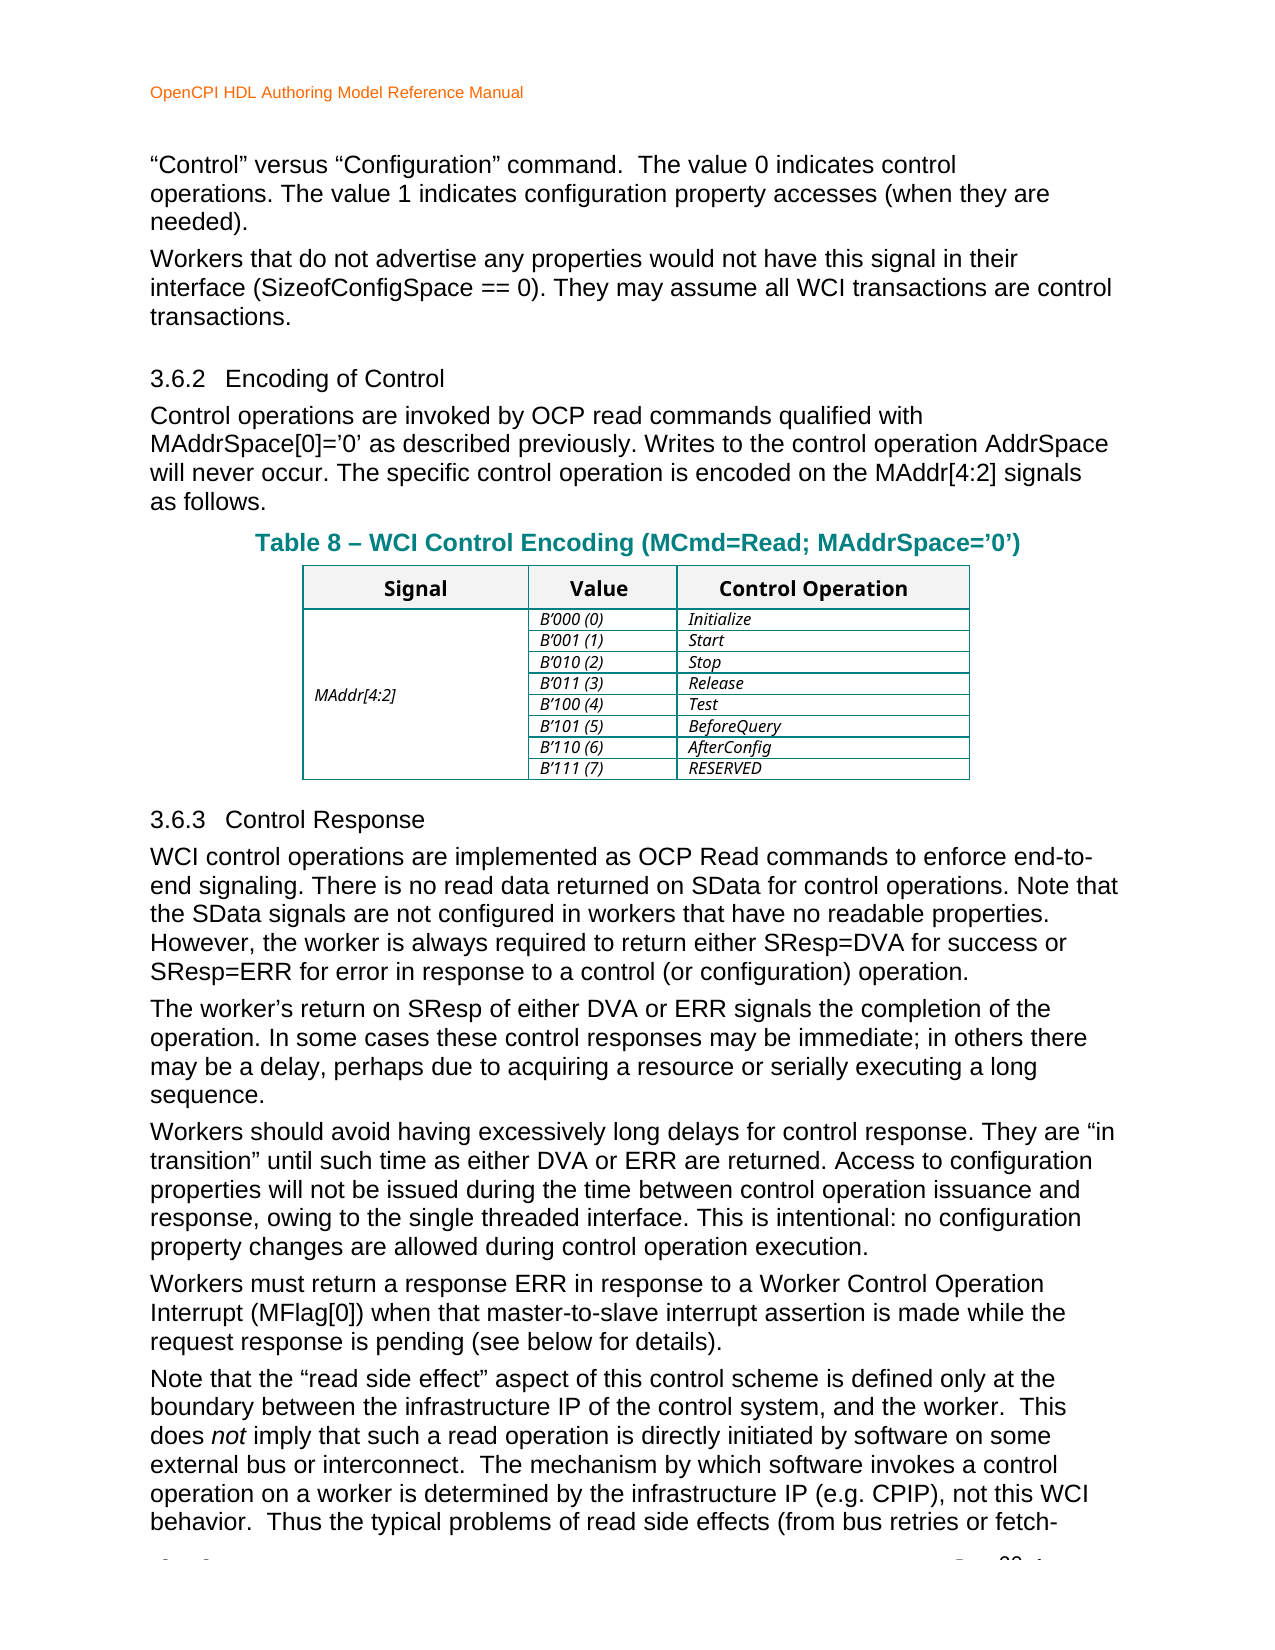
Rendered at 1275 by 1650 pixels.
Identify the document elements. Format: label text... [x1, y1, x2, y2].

text WCI control operations are implemented as OCP Read commands to enforce end-to- end signaling. There is no read data returned on SData for control operations. Note that the SData signals are not configured in workers that have no readable properties. However, the worker is always required to return either SResp=DVA for success or SResp=ERR for error in response to a control (or configuration) operation. [150, 842, 1129, 986]
table_cell Test [678, 695, 969, 715]
text Control operations are invoked by OCP read commands qualified with MAddrSpace[0]=’0’ as described previously. Writes to the control operation AddrSpace will never occur. The specific control operation is encoded on the MAddr[4:2] signals as follows. [150, 401, 1114, 516]
text “Control” versus “Configuration” command. The value 0 indicates control operations. The value 1 indicates configuration property accesses (when they are needed). [150, 150, 1087, 236]
table_cell B’010 (2) [529, 652, 676, 672]
table_header Signal [304, 566, 528, 608]
text The worker’s return on SResp of either DVA or ERR signals the completion of the operation. In some cases these control responses may be immediate; in others there may be a delay, perhaps due to acquiring a resource or serially executing a long sequence. [150, 994, 1092, 1109]
table_cell Release [678, 674, 969, 693]
text Workers must return a response ERR in response to a Worker Control Operation Interrupt (MFlag[0]) when that master-to-slave interrupt assertion is made while the request response is pending (see below for details). [150, 1269, 1066, 1355]
table_cell B’011 (3) [529, 674, 676, 693]
list Encoding of Control [150, 364, 1131, 392]
table_cell B’100 (4) [529, 695, 676, 715]
table_cell MAddr[4:2] [304, 610, 528, 779]
table_header Control Operation [678, 566, 969, 608]
table_cell Start [678, 631, 969, 651]
table_cell B’001 (1) [529, 631, 676, 651]
text Note that the “read side effect” aspect of this control scheme is defined only at the boundary between the infrastructure IP of the control system, and the worker. This does not imply that such a read operation is directly initiated by software on some external bus or interconnect. The mechanism by which software invokes a control operation on a worker is determined by the infrastructure IP (e.g. CPIP), not this WCI behavior. Thus the typical problems of read side effects (from bus retries or fetch- [150, 1364, 1116, 1536]
table_cell B’101 (5) [529, 716, 676, 736]
table_header Value [529, 566, 676, 608]
table_cell BeforeQuery [678, 716, 969, 736]
table_cell Stop [678, 652, 969, 672]
subtitle Table 8 – WCI Control Encoding (MCmd=Read; MAddrSpace=’0’) [255, 528, 1106, 557]
table_cell AfterConfig [678, 738, 969, 757]
table_cell RESERVED [678, 759, 969, 779]
table_cell B’000 (0) [529, 610, 676, 629]
table_cell B’111 (7) [529, 759, 676, 779]
text Workers that do not advertise any properties would not have this signal in their interface (SizeofConfigSpace == 0). They may assume all WCI transactions are control transactions. [150, 244, 1120, 331]
table_cell Initialize [678, 610, 969, 629]
table_cell B’110 (6) [529, 738, 676, 757]
text Workers should avoid having excessively long delays for control response. They are “in transition” until such time as either DVA or ERR are returned. Access to configuration properties will not be issued during the time between control operation issuance and response, owing to the single threaded interface. This is intentional: no configuration property changes are allowed during control operation execution. [150, 1117, 1129, 1261]
list Control Response [150, 805, 1131, 834]
